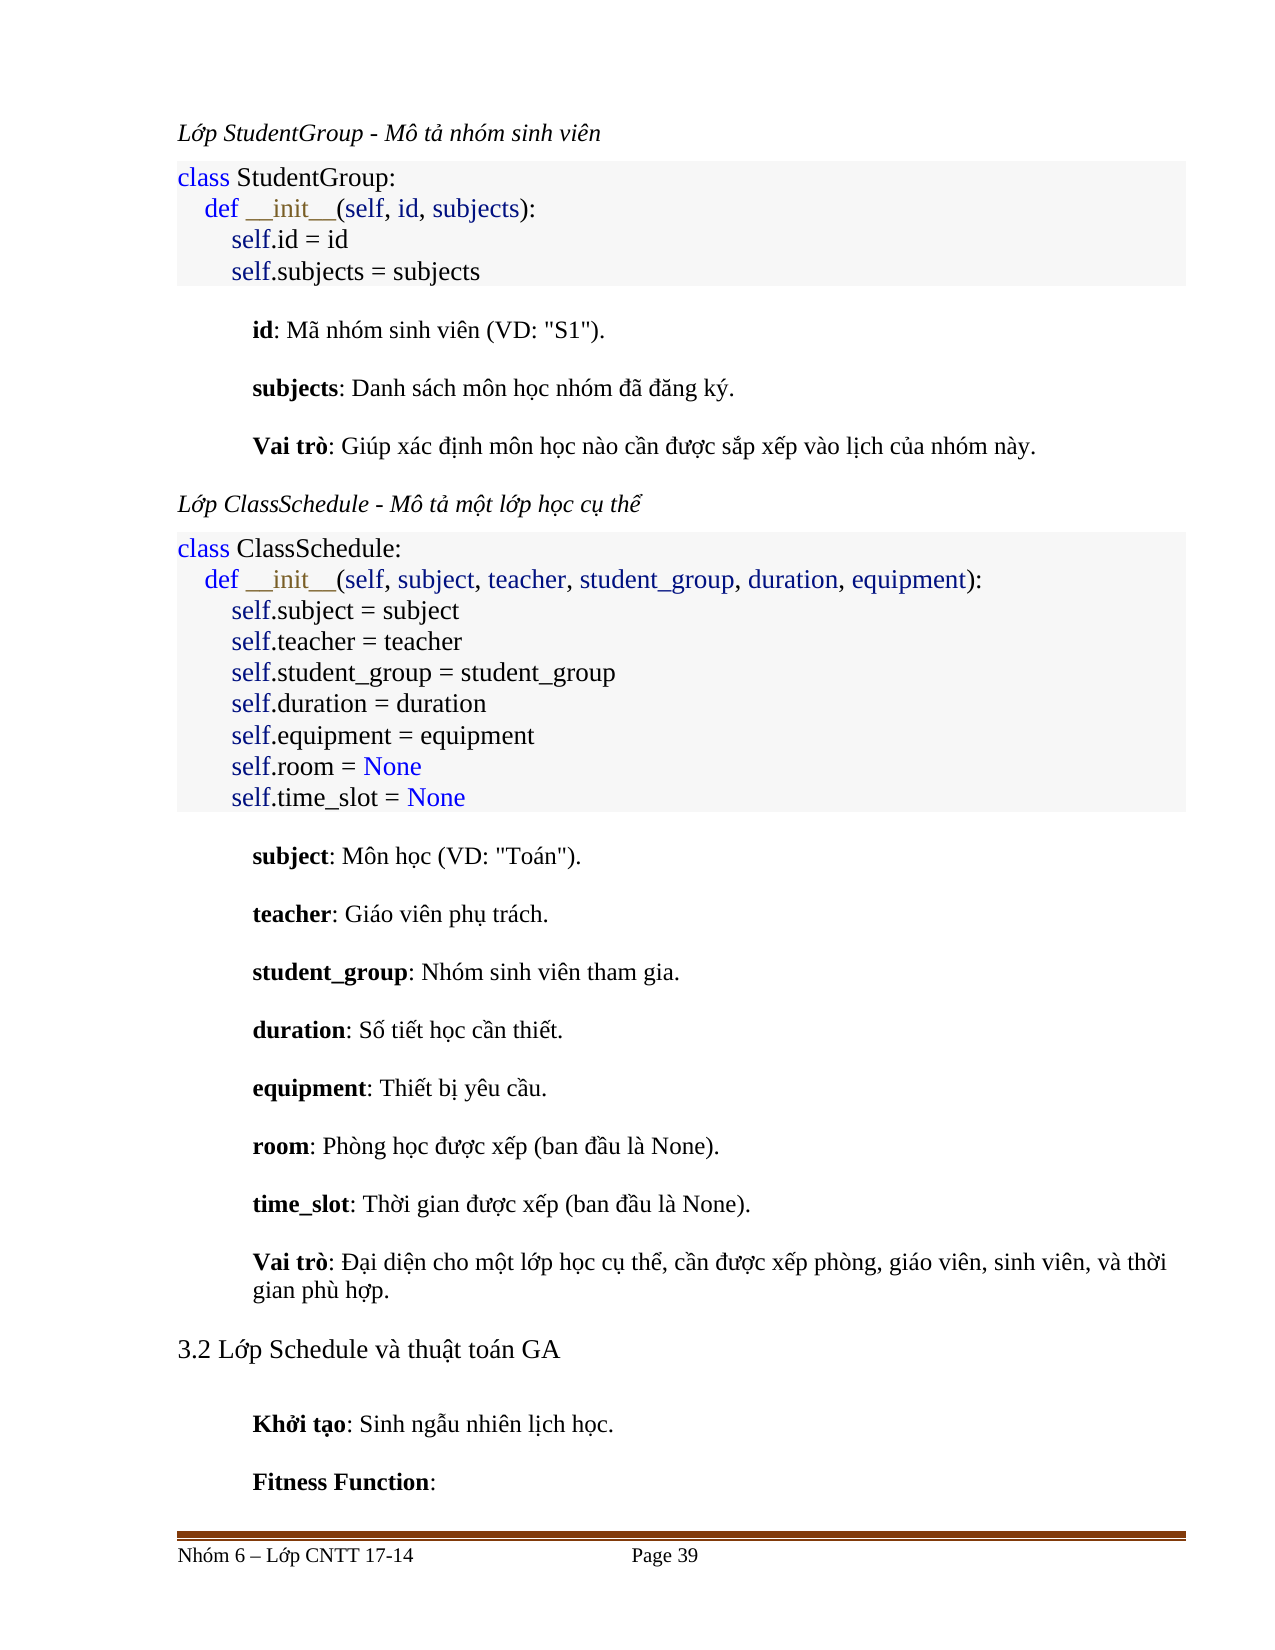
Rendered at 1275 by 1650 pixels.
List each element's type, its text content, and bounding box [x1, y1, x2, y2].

text Vai trò: Đại diện cho một lớp học cụ thể, cần được xếp phòng, giáo viên, sinh viên, và thời gian phù hợp. [252, 1247, 1186, 1304]
text self.id = id [177, 223, 1186, 255]
text class StudentGroup: [177, 161, 1186, 192]
text time_slot: Thời gian được xếp (ban đầu là None). [252, 1189, 1186, 1218]
text def __init__(self, subject, teacher, student_group, duration, equipment): [177, 563, 1186, 594]
text Fitness Function: [252, 1467, 1186, 1496]
text self.duration = duration [177, 688, 1186, 719]
text Khởi tạo: Sinh ngẫu nhiên lịch học. [252, 1409, 1186, 1438]
text self.subject = subject [177, 594, 1186, 625]
text student_group: Nhóm sinh viên tham gia. [252, 957, 1186, 986]
text self.time_slot = None [177, 781, 1186, 812]
text class ClassSchedule: [177, 532, 1186, 563]
text id: Mã nhóm sinh viên (VD: "S1"). [252, 315, 1186, 344]
text Vai trò: Giúp xác định môn học nào cần được sắp xếp vào lịch của nhóm này. [252, 431, 1186, 459]
text subject: Môn học (VD: "Toán"). [252, 841, 1186, 870]
text teacher: Giáo viên phụ trách. [252, 899, 1186, 928]
text room: Phòng học được xếp (ban đầu là None). [252, 1131, 1186, 1160]
text self.student_group = student_group [177, 656, 1186, 688]
text self.teacher = teacher [177, 625, 1186, 656]
subtitle Lớp ClassSchedule - Mô tả một lớp học cụ thể [177, 489, 1186, 517]
subtitle 3.2 Lớp Schedule và thuật toán GA [177, 1333, 1186, 1364]
text self.room = None [177, 750, 1186, 781]
subtitle Lớp StudentGroup - Mô tả nhóm sinh viên [177, 118, 1186, 147]
text self.subjects = subjects [177, 255, 1186, 286]
text equipment: Thiết bị yêu cầu. [252, 1073, 1186, 1102]
text self.equipment = equipment [177, 719, 1186, 750]
text subjects: Danh sách môn học nhóm đã đăng ký. [252, 373, 1186, 402]
text def __init__(self, id, subjects): [177, 192, 1186, 223]
text duration: Số tiết học cần thiết. [252, 1015, 1186, 1044]
